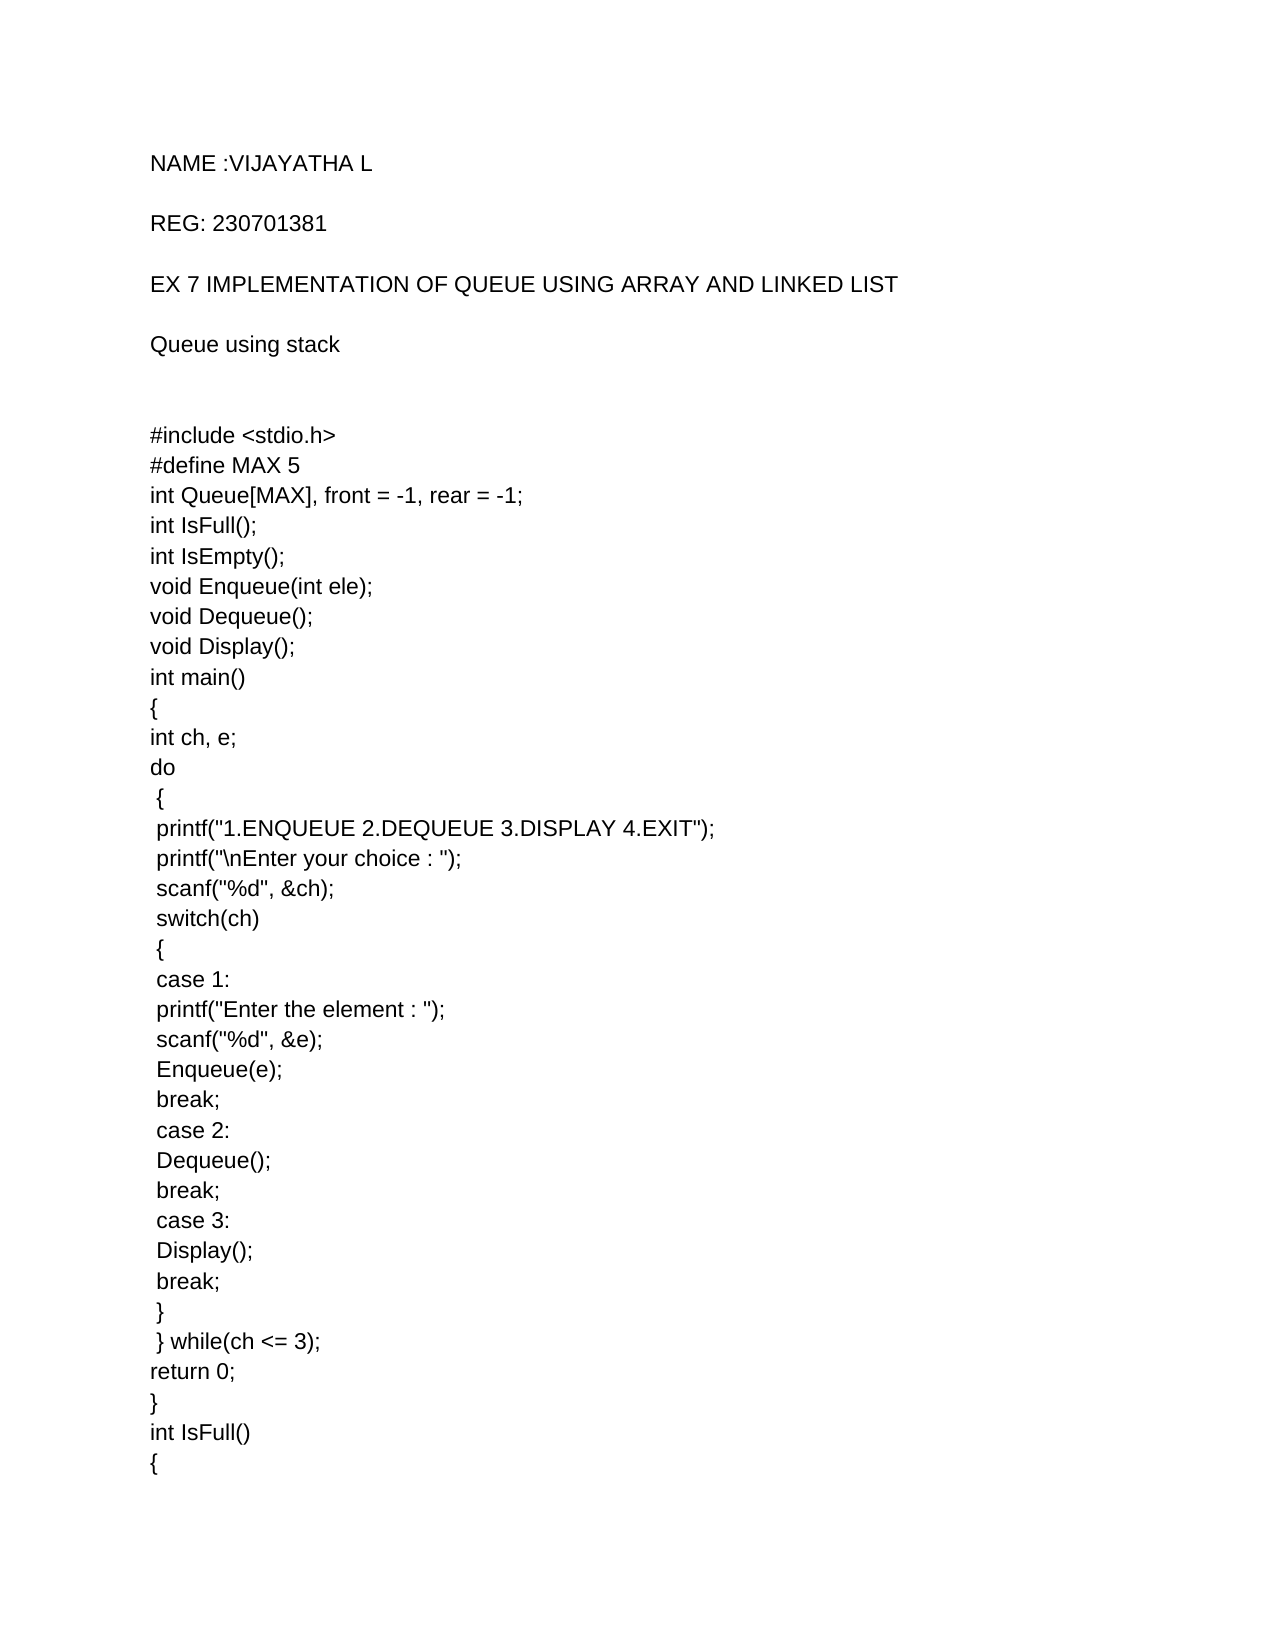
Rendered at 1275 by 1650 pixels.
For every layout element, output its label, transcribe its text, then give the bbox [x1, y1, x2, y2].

text break; [150, 1268, 1125, 1294]
text break; [150, 1177, 1125, 1203]
text REG: 230701381 [150, 210, 1125, 237]
text case 1: [150, 966, 1125, 992]
text int main() [150, 663, 1125, 690]
text Dequeue(); [150, 1147, 1125, 1173]
text #define MAX 5 [150, 452, 1125, 478]
text printf("\nEnter your choice : "); [150, 845, 1125, 871]
text Queue using stack [150, 331, 1125, 358]
text { [150, 935, 1125, 962]
text { [150, 784, 1125, 811]
text void Dequeue(); [150, 603, 1125, 629]
text #include <stdio.h> [150, 422, 1125, 448]
text EX 7 IMPLEMENTATION OF QUEUE USING ARRAY AND LINKED LIST [150, 271, 1125, 297]
text scanf("%d", &e); [150, 1026, 1125, 1052]
text void Enqueue(int ele); [150, 573, 1125, 599]
text { [150, 1449, 1125, 1475]
text { [150, 694, 1125, 720]
text return 0; [150, 1358, 1125, 1385]
text printf("Enter the element : "); [150, 996, 1125, 1022]
text int IsFull(); [150, 512, 1125, 539]
text } [150, 1388, 1125, 1415]
text case 3: [150, 1207, 1125, 1234]
text Display(); [150, 1237, 1125, 1264]
text scanf("%d", &ch); [150, 875, 1125, 901]
text break; [150, 1086, 1125, 1113]
text int ch, e; [150, 724, 1125, 750]
text void Display(); [150, 633, 1125, 660]
text } while(ch <= 3); [150, 1328, 1125, 1354]
text int Queue[MAX], front = -1, rear = -1; [150, 482, 1125, 509]
text } [150, 1298, 1125, 1324]
text int IsEmpty(); [150, 543, 1125, 569]
text printf("1.ENQUEUE 2.DEQUEUE 3.DISPLAY 4.EXIT"); [150, 814, 1125, 841]
text int IsFull() [150, 1419, 1125, 1445]
text switch(ch) [150, 905, 1125, 932]
text Enqueue(e); [150, 1056, 1125, 1083]
text do [150, 754, 1125, 781]
text NAME :VIJAYATHA L [150, 150, 1125, 176]
text case 2: [150, 1117, 1125, 1143]
